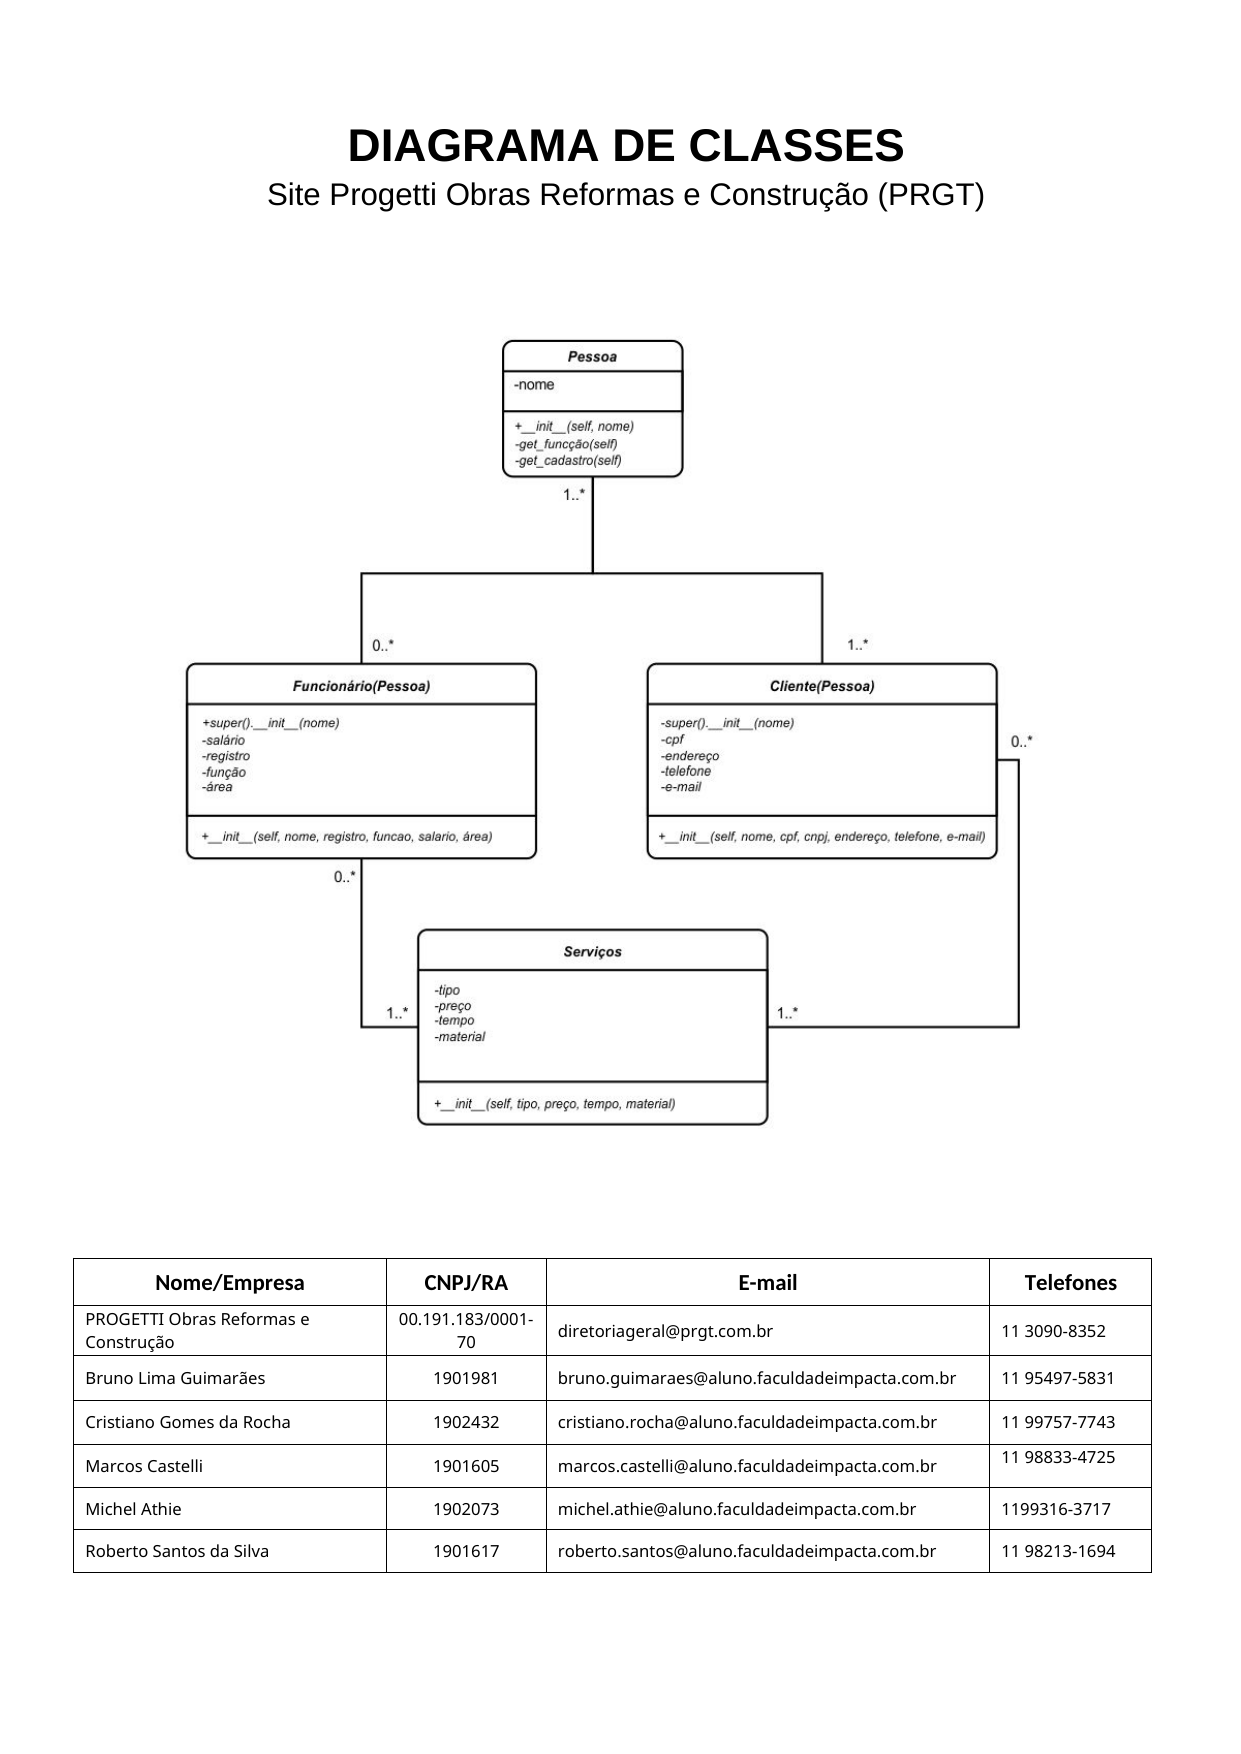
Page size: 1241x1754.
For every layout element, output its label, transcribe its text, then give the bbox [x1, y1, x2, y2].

table_cell Roberto Santos da Silva [74, 1530, 386, 1572]
table_cell 1901617 [387, 1530, 546, 1572]
table_cell 1902073 [387, 1488, 546, 1529]
table_header E-mail [547, 1259, 989, 1305]
table_cell Marcos Castelli [74, 1445, 386, 1487]
table_header CNPJ/RA [387, 1259, 546, 1305]
table_cell Cristiano Gomes da Rocha [74, 1401, 386, 1444]
table_cell 11 98833-4725 [990, 1445, 1151, 1487]
table_cell 1902432 [387, 1401, 546, 1444]
picture [162, 311, 1054, 1163]
table_cell 11 99757-7743 [990, 1401, 1151, 1444]
text DIAGRAMA DE CLASSES Site Progetti Obras Reformas e Construção (PRGT) [162, 118, 1090, 212]
table_cell bruno.guimaraes@aluno.faculdadeimpacta.com.br [547, 1356, 989, 1399]
table_cell michel.athie@aluno.faculdadeimpacta.com.br [547, 1488, 989, 1529]
table_cell 11 3090-8352 [990, 1306, 1151, 1355]
table_cell marcos.castelli@aluno.faculdadeimpacta.com.br [547, 1445, 989, 1487]
table_cell 11 95497-5831 [990, 1356, 1151, 1399]
table_cell 11 98213-1694 [990, 1530, 1151, 1572]
table_cell diretoriageral@prgt.com.br [547, 1306, 989, 1355]
table_header Nome/Empresa [74, 1259, 386, 1305]
table_cell PROGETTI Obras Reformas e Construção [74, 1306, 386, 1355]
table_cell Bruno Lima Guimarães [74, 1356, 386, 1399]
table_cell roberto.santos@aluno.faculdadeimpacta.com.br [547, 1530, 989, 1572]
table_cell 1901605 [387, 1445, 546, 1487]
table_header Telefones [990, 1259, 1151, 1305]
table_cell 1199316-3717 [990, 1488, 1151, 1529]
table_cell cristiano.rocha@aluno.faculdadeimpacta.com.br [547, 1401, 989, 1444]
table_cell Michel Athie [74, 1488, 386, 1529]
table_cell 00.191.183/0001-70 [387, 1306, 546, 1355]
table_cell 1901981 [387, 1356, 546, 1399]
